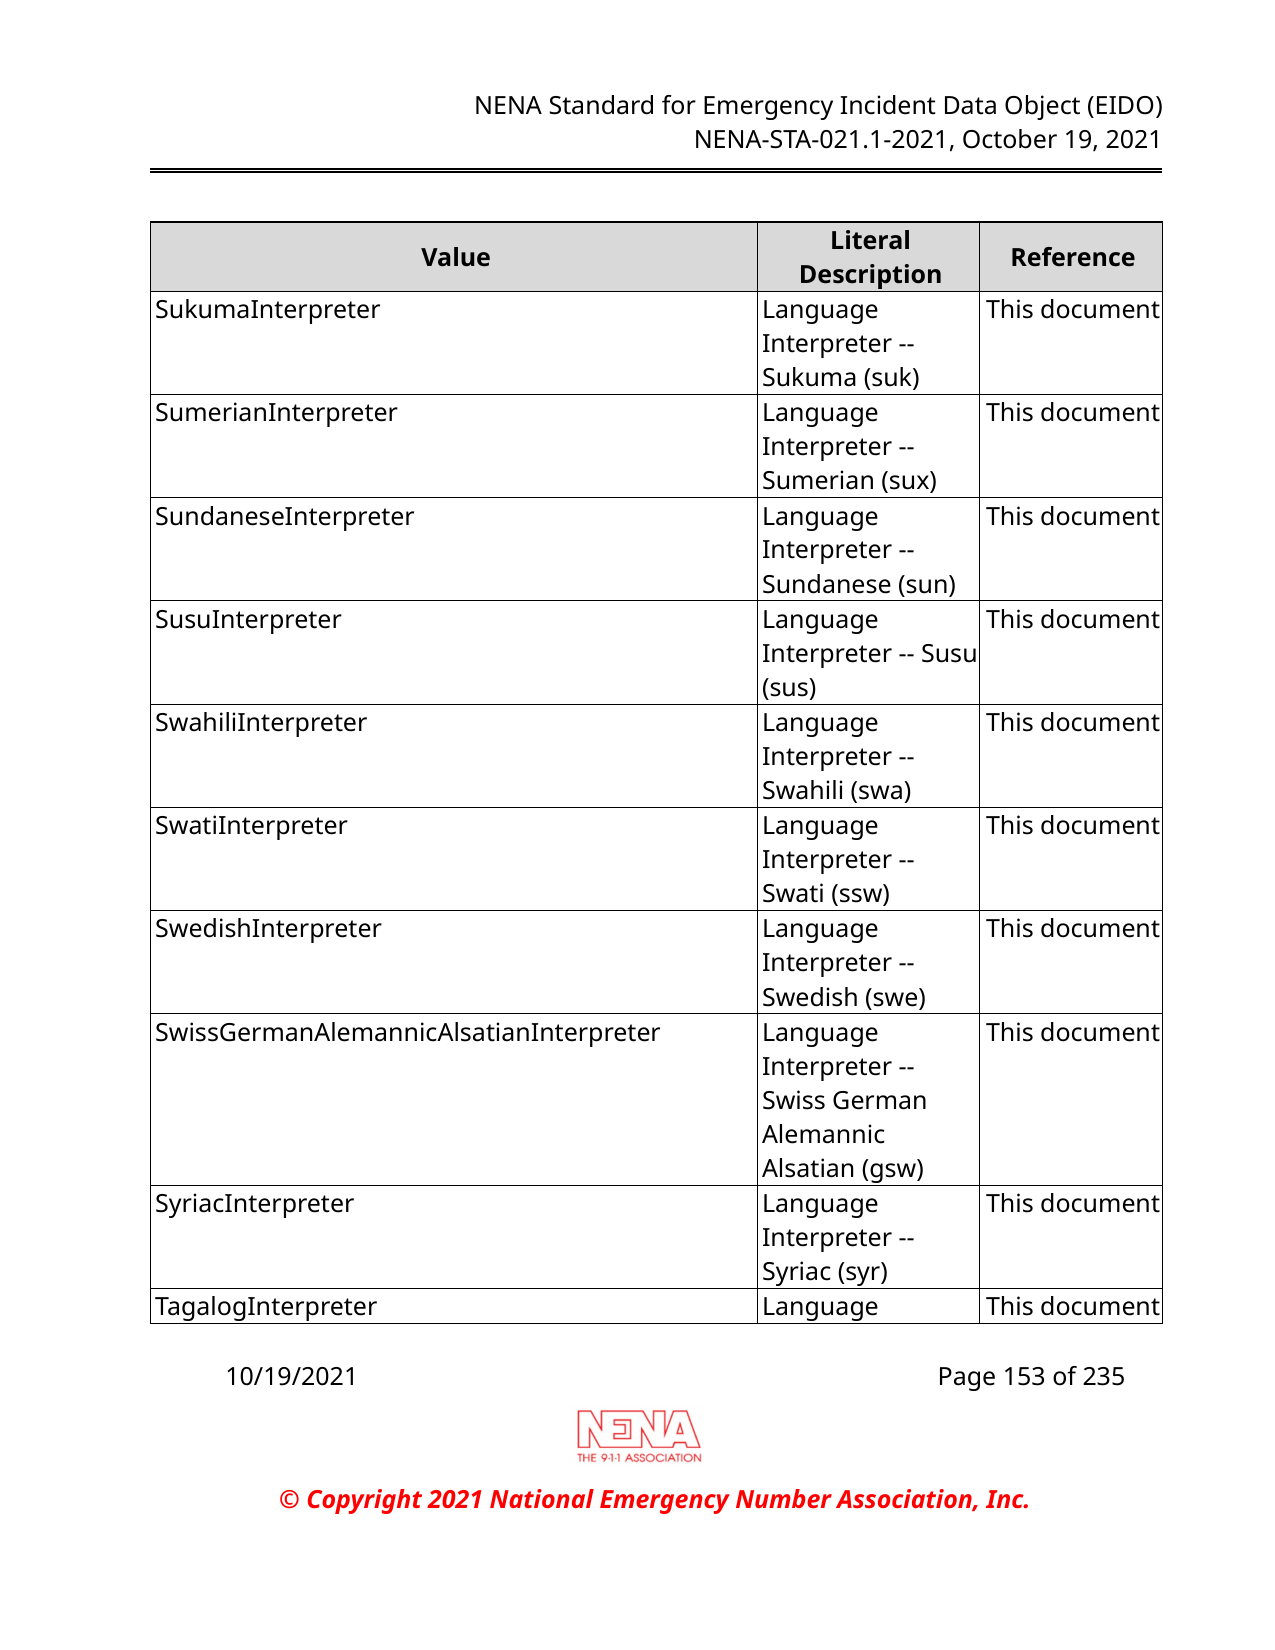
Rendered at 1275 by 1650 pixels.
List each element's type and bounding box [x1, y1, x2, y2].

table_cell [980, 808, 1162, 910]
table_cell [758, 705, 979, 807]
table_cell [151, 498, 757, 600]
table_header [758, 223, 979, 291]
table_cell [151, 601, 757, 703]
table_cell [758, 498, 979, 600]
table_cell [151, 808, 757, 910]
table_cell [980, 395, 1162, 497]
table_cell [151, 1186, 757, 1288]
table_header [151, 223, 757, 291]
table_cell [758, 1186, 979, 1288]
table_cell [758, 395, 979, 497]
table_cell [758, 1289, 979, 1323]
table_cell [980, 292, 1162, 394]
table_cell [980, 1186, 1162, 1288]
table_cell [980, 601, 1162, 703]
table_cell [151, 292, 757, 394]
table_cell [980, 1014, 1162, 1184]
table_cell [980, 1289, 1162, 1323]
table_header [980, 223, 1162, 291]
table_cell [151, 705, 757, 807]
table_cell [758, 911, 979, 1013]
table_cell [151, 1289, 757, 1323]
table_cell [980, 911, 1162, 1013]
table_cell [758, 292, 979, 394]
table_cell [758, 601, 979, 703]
picture [569, 1404, 706, 1470]
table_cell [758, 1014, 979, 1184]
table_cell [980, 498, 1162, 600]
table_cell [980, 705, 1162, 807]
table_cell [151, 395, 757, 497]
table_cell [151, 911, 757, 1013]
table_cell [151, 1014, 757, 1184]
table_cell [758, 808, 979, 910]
